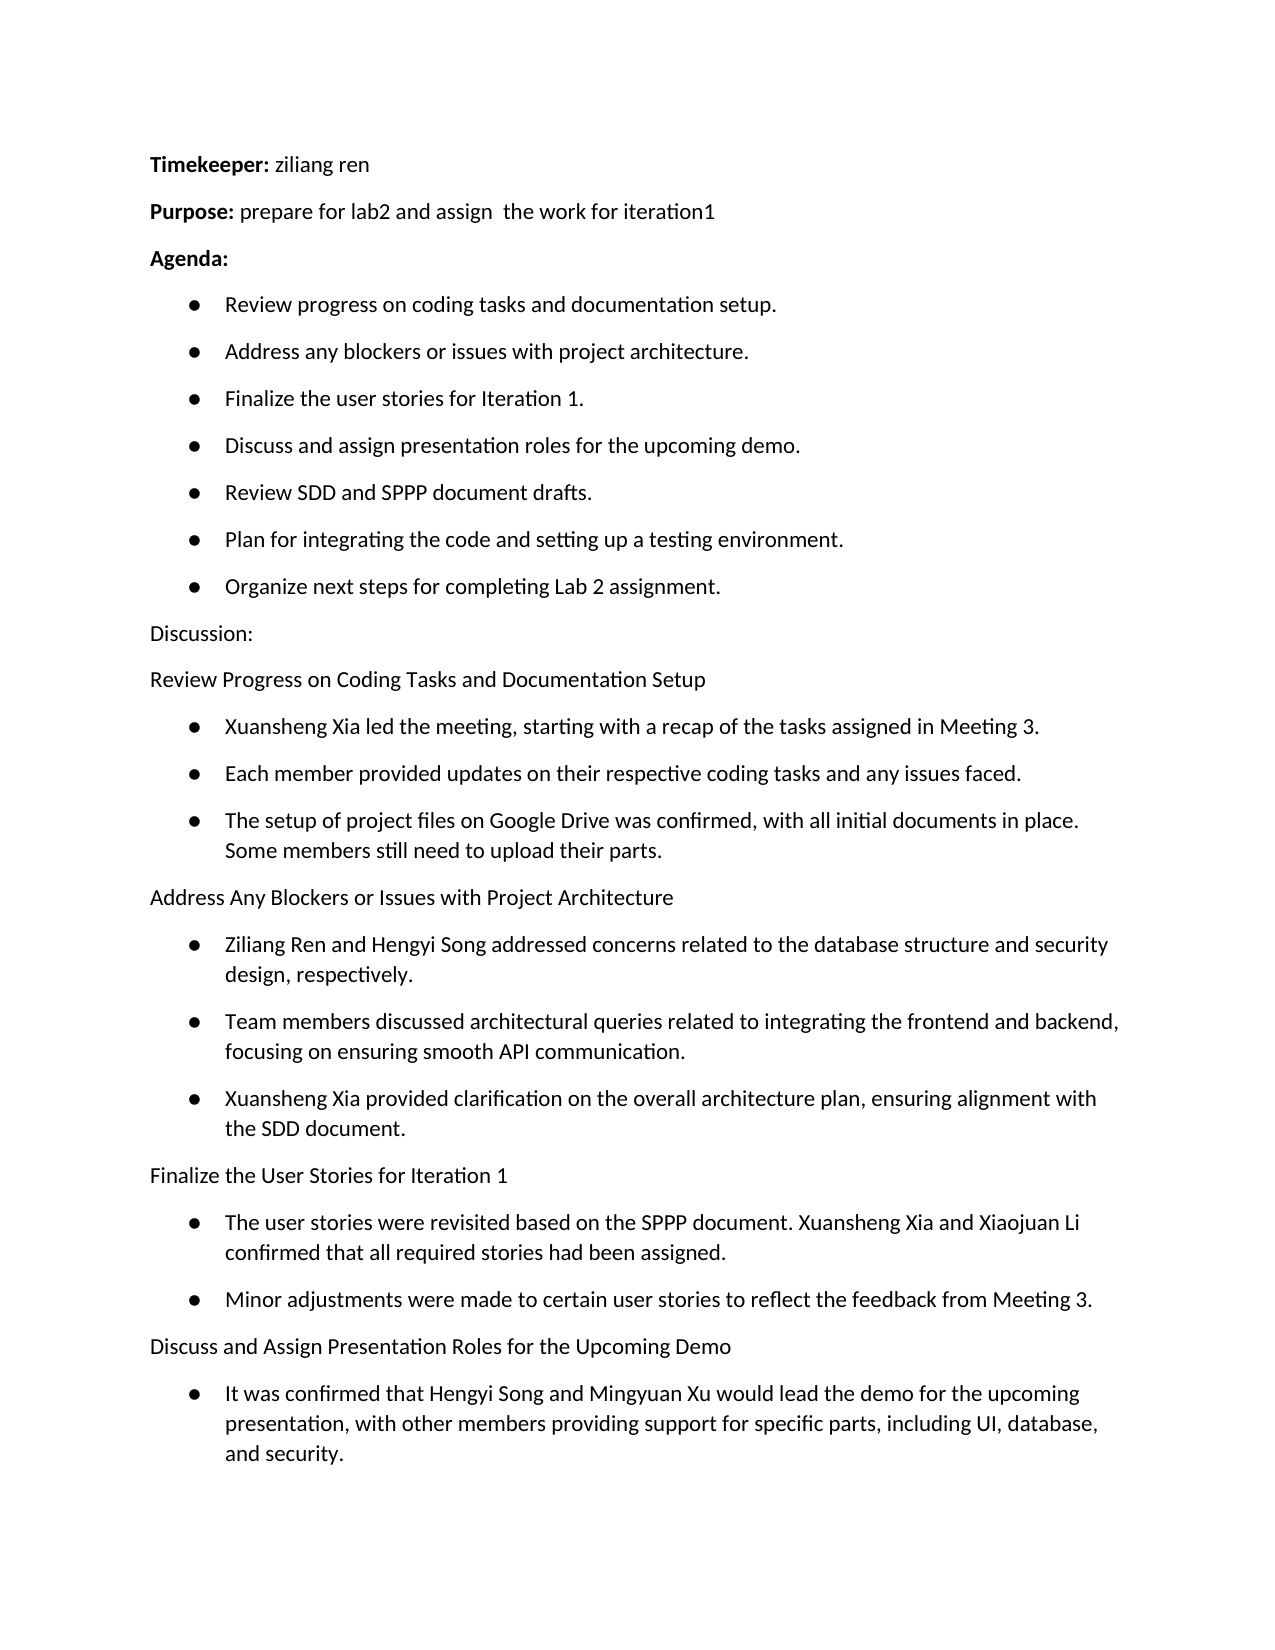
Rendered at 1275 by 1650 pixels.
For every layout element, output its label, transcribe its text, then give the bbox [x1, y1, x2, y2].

list It was confirmed that Hengyi Song and Mingyuan Xu would lead the demo for the upcoming presentation, with other members providing support for specific parts, including UI, database, and security. [187, 1379, 1125, 1468]
text Agenda: [150, 244, 1125, 272]
text Purpose: prepare for lab2 and assign the work for iteration1 [150, 197, 1125, 225]
text Timekeeper: ziliang ren [150, 150, 1125, 178]
text Discussion: [150, 619, 1125, 647]
list Xuansheng Xia led the meeting, starting with a recap of the tasks assigned in Meeting 3. [187, 712, 1125, 741]
list The user stories were revisited based on the SPPP document. Xuansheng Xia and Xiaojuan Li confirmed that all required stories had been assigned. [187, 1208, 1125, 1267]
list Minor adjustments were made to certain user stories to reflect the feedback from Meeting 3. [187, 1285, 1125, 1313]
list Review SDD and SPPP document drafts. [187, 478, 1125, 506]
list Plan for integrating the code and setting up a testing environment. [187, 525, 1125, 553]
list Discuss and assign presentation roles for the upcoming demo. [187, 431, 1125, 459]
text Finalize the User Stories for Iteration 1 [150, 1161, 1125, 1189]
list Organize next steps for completing Lab 2 assignment. [187, 572, 1125, 600]
list Xuansheng Xia provided clarification on the overall architecture plan, ensuring alignment with the SDD document. [187, 1084, 1125, 1143]
list Team members discussed architectural queries related to integrating the frontend and backend, focusing on ensuring smooth API communication. [187, 1007, 1125, 1066]
text Discuss and Assign Presentation Roles for the Upcoming Demo [150, 1332, 1125, 1360]
text Review Progress on Coding Tasks and Documentation Setup [150, 666, 1125, 694]
list Address any blockers or issues with project architecture. [187, 337, 1125, 366]
list Review progress on coding tasks and documentation setup. [187, 291, 1125, 319]
list Ziliang Ren and Hengyi Song addressed concerns related to the database structure and security design, respectively. [187, 930, 1125, 988]
text Address Any Blockers or Issues with Project Architecture [150, 883, 1125, 911]
list The setup of project files on Google Drive was confirmed, with all initial documents in place. Some members still need to upload their parts. [187, 806, 1125, 864]
list Each member provided updates on their respective coding tasks and any issues faced. [187, 759, 1125, 787]
list Finalize the user stories for Iteration 1. [187, 384, 1125, 412]
